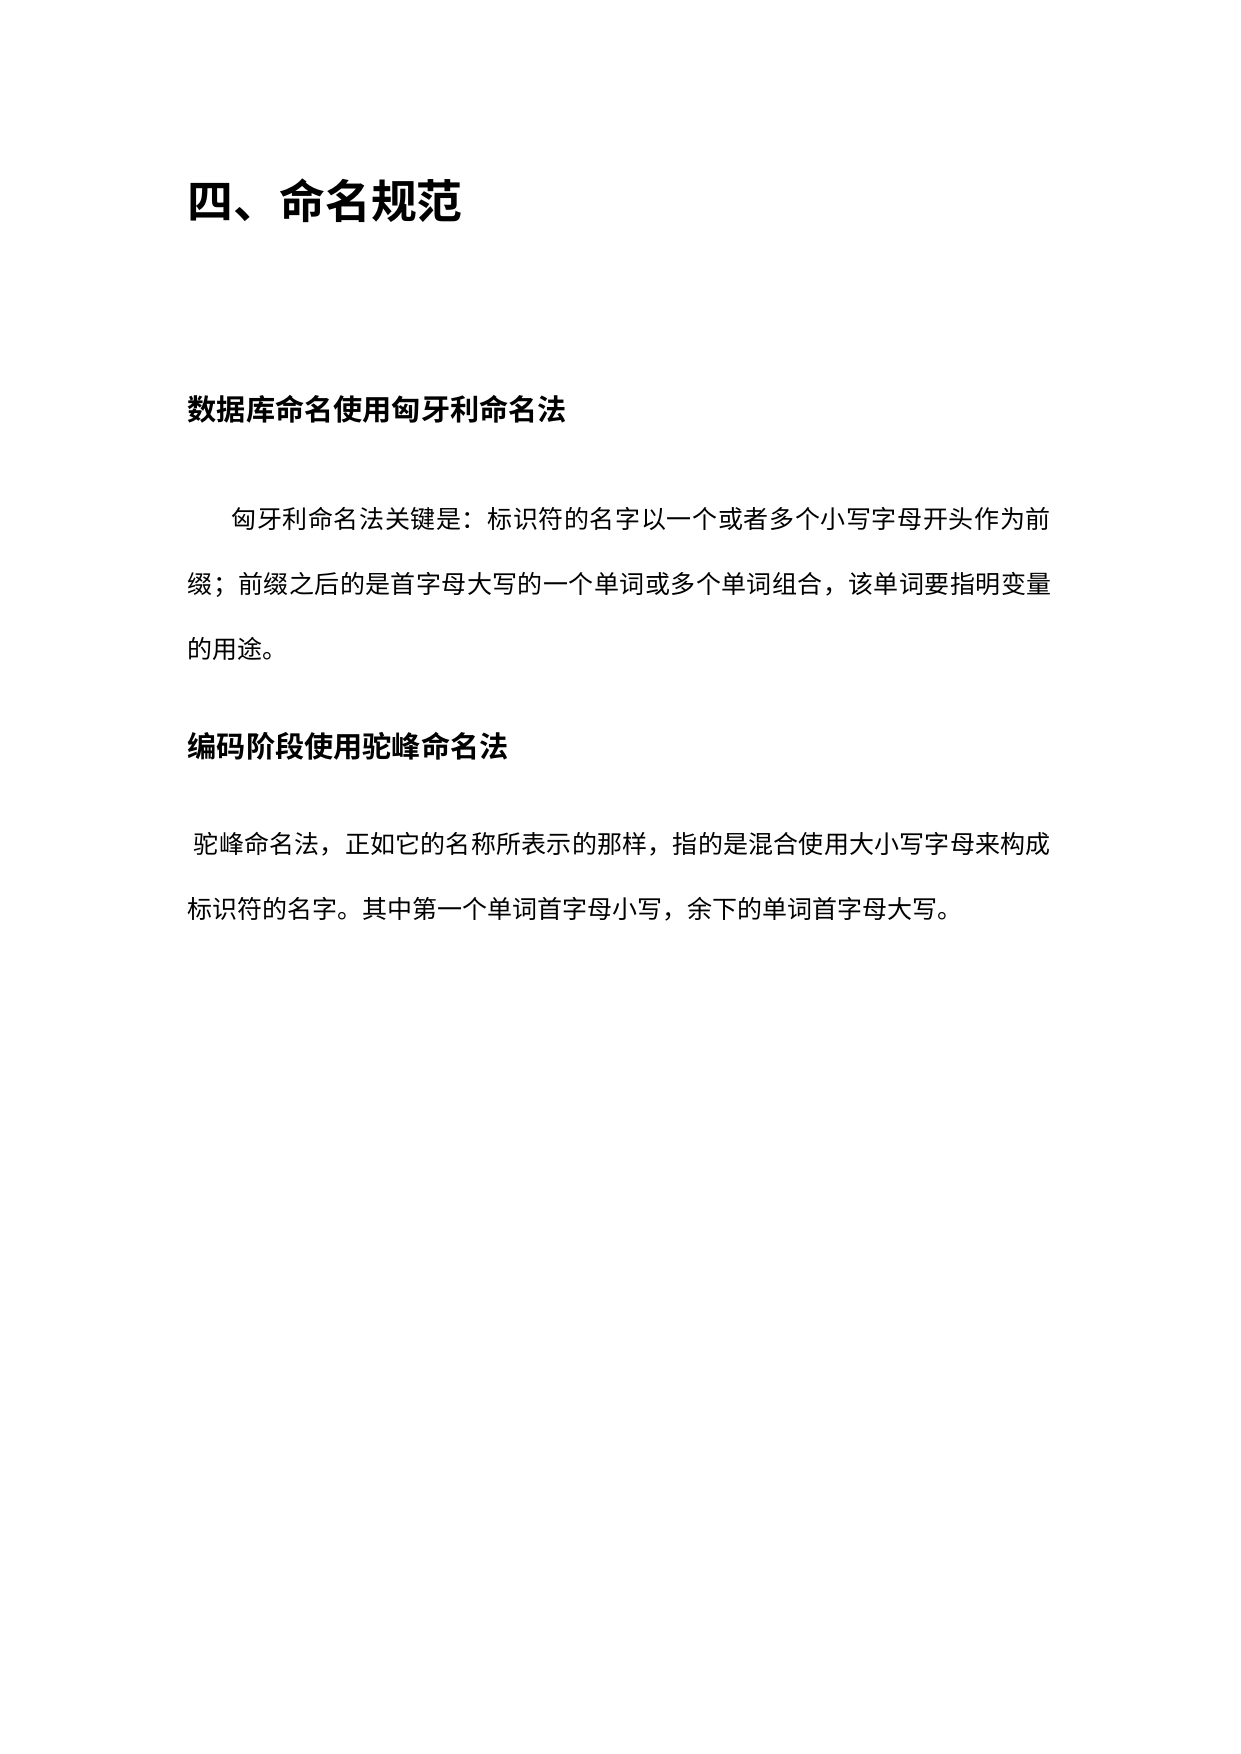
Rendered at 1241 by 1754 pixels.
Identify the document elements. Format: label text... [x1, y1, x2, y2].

text 数据库命名使用匈牙利命名法 [187, 375, 1053, 440]
subtitle 四、命名规范 [187, 150, 1053, 247]
text 匈牙利命名法关键是：标识符的名字以一个或者多个小写字母开头作为前缀；前缀之后的是首字母大写的一个单词或多个单词组合，该单词要指明变量的用途。 [187, 485, 1053, 680]
text 编码阶段使用驼峰命名法 [187, 712, 1053, 777]
text 驼峰命名法，正如它的名称所表示的那样，指的是混合使用大小写字母来构成标识符的名字。其中第一个单词首字母小写，余下的单词首字母大写。 [187, 810, 1053, 940]
